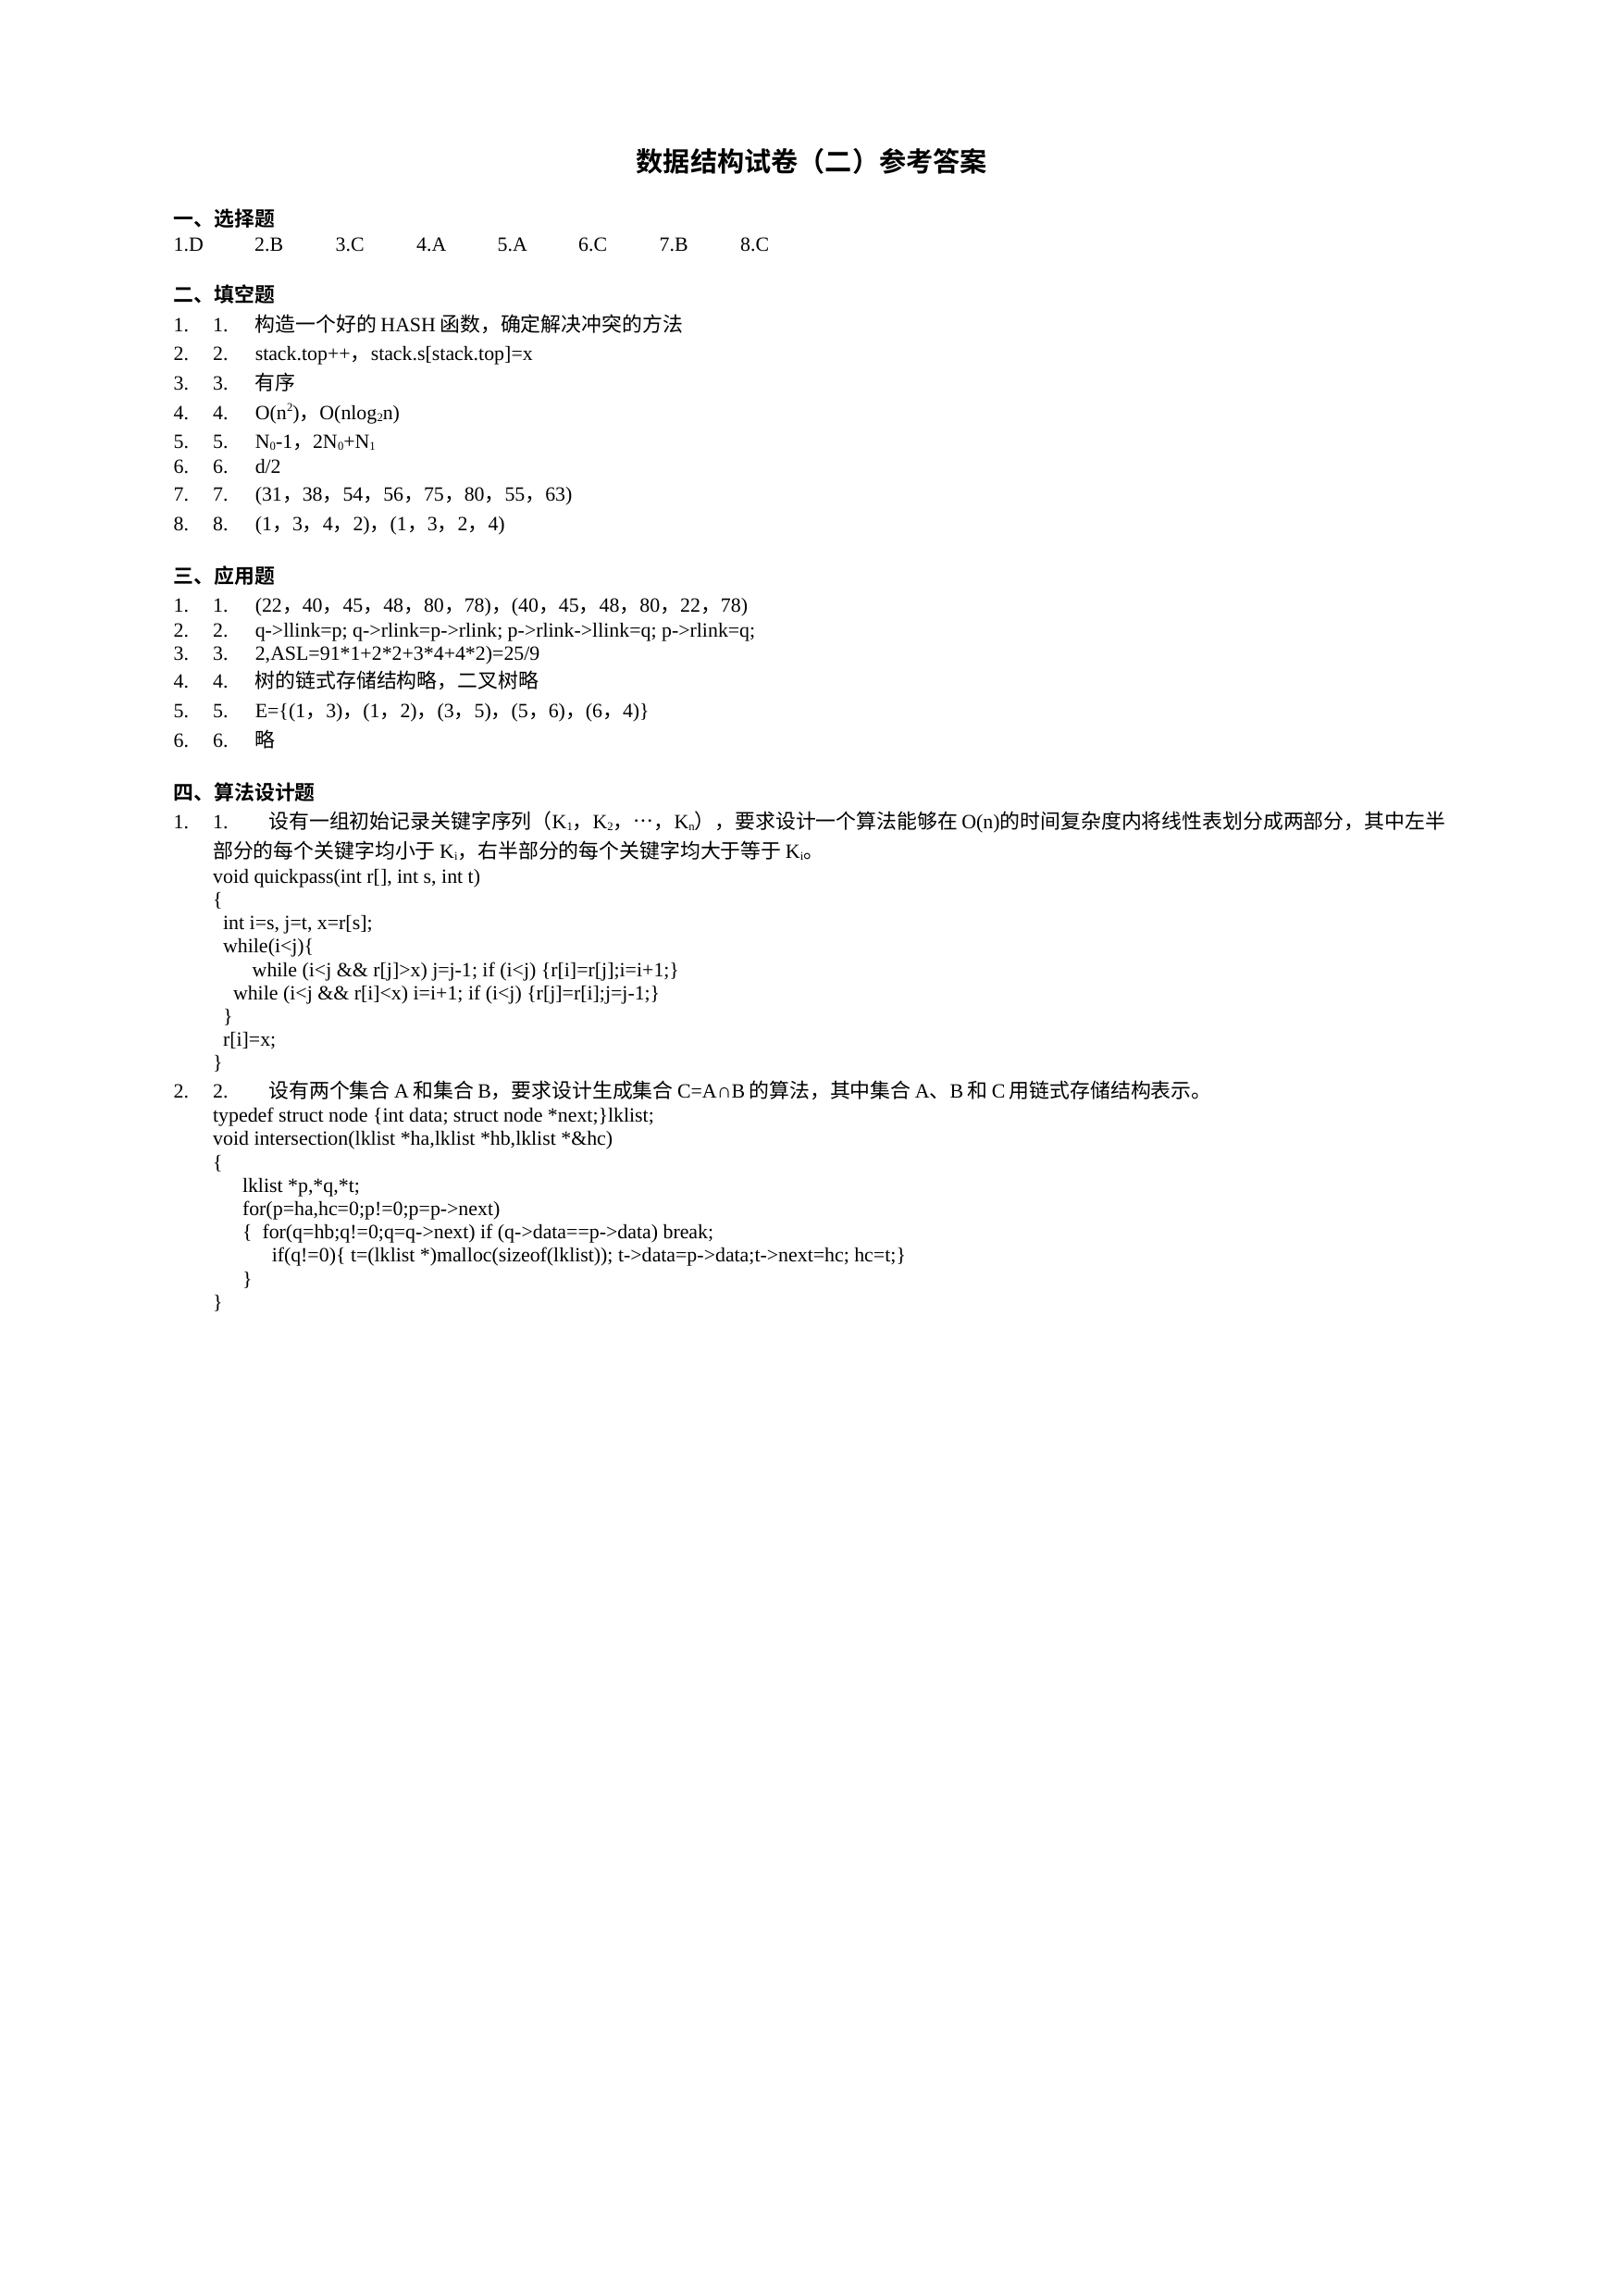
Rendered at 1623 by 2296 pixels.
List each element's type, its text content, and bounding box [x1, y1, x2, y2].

list 4. O(n2)，O(nlog2n) [173, 396, 1449, 425]
list 7. (31，38，54，56，75，80，55，63) [173, 478, 1449, 507]
text for(p=ha,hc=0;p!=0;p=p->next) [173, 1197, 1449, 1220]
text 1.D 2.B 3.C 4.A 5.A 6.C 7.B 8.C [173, 232, 1449, 255]
text } [173, 1267, 1449, 1290]
text } [173, 1050, 1449, 1074]
text { for(q=hb;q!=0;q=q->next) if (q->data==p->data) break; [173, 1220, 1449, 1243]
text int i=s, j=t, x=r[s]; [173, 911, 1449, 934]
text 三、应用题 [173, 560, 1449, 589]
list 2. q->llink=p; q->rlink=p->rlink; p->rlink->llink=q; p->rlink=q; [173, 618, 1449, 641]
text while (i<j && r[i]<x) i=i+1; if (i<j) {r[j]=r[i];j=j-1;} [173, 981, 1449, 1004]
list 5. E={(1，3)，(1，2)，(3，5)，(5，6)，(6，4)} [173, 694, 1449, 724]
text lklist *p,*q,*t; [173, 1173, 1449, 1197]
text { [173, 1150, 1449, 1173]
list 8. (1，3，4，2)，(1，3，2，4) [173, 507, 1449, 536]
text void quickpass(int r[], int s, int t) [173, 864, 1449, 887]
text while (i<j && r[j]>x) j=j-1; if (i<j) {r[i]=r[j];i=i+1;} [173, 957, 1449, 981]
list 1. (22，40，45，48，80，78)，(40，45，48，80，22，78) [173, 589, 1449, 618]
text typedef struct node {int data; struct node *next;}lklist; [173, 1103, 1449, 1126]
text 二、填空题 [173, 279, 1449, 308]
text { [173, 887, 1449, 911]
text r[i]=x; [173, 1027, 1449, 1050]
list 1. 构造一个好的HASH函数，确定解决冲突的方法 [173, 308, 1449, 337]
list 6. 略 [173, 724, 1449, 752]
text } [173, 1290, 1449, 1313]
list 6. d/2 [173, 454, 1449, 478]
list 5. N0-1，2N0+N1 [173, 425, 1449, 454]
text } [173, 1004, 1449, 1027]
text 一、选择题 [173, 203, 1449, 232]
list 1. 设有一组初始记录关键字序列（K1，K2，…，Kn），要求设计一个算法能够在O(n)的时间复杂度内将线性表划分成两部分，其中左半部分的每个关键字均小于Ki，右半部分的每个关键字均大于等于Ki。 [173, 805, 1449, 864]
list 2. stack.top++，stack.s[stack.top]=x [173, 337, 1449, 366]
text while(i<j){ [173, 934, 1449, 957]
text if(q!=0){ t=(lklist *)malloc(sizeof(lklist)); t->data=p->data;t->next=hc; hc=t;} [173, 1243, 1449, 1267]
text void intersection(lklist *ha,lklist *hb,lklist *&hc) [173, 1126, 1449, 1150]
list 3. 2,ASL=91*1+2*2+3*4+4*2)=25/9 [173, 641, 1449, 664]
list 3. 有序 [173, 366, 1449, 396]
list 4. 树的链式存储结构略，二叉树略 [173, 664, 1449, 694]
text 数据结构试卷（二）参考答案 [173, 140, 1449, 180]
text 四、算法设计题 [173, 776, 1449, 805]
list 2. 设有两个集合A和集合B，要求设计生成集合C=A∩B的算法，其中集合A、B和C用链式存储结构表示。 [173, 1074, 1449, 1103]
